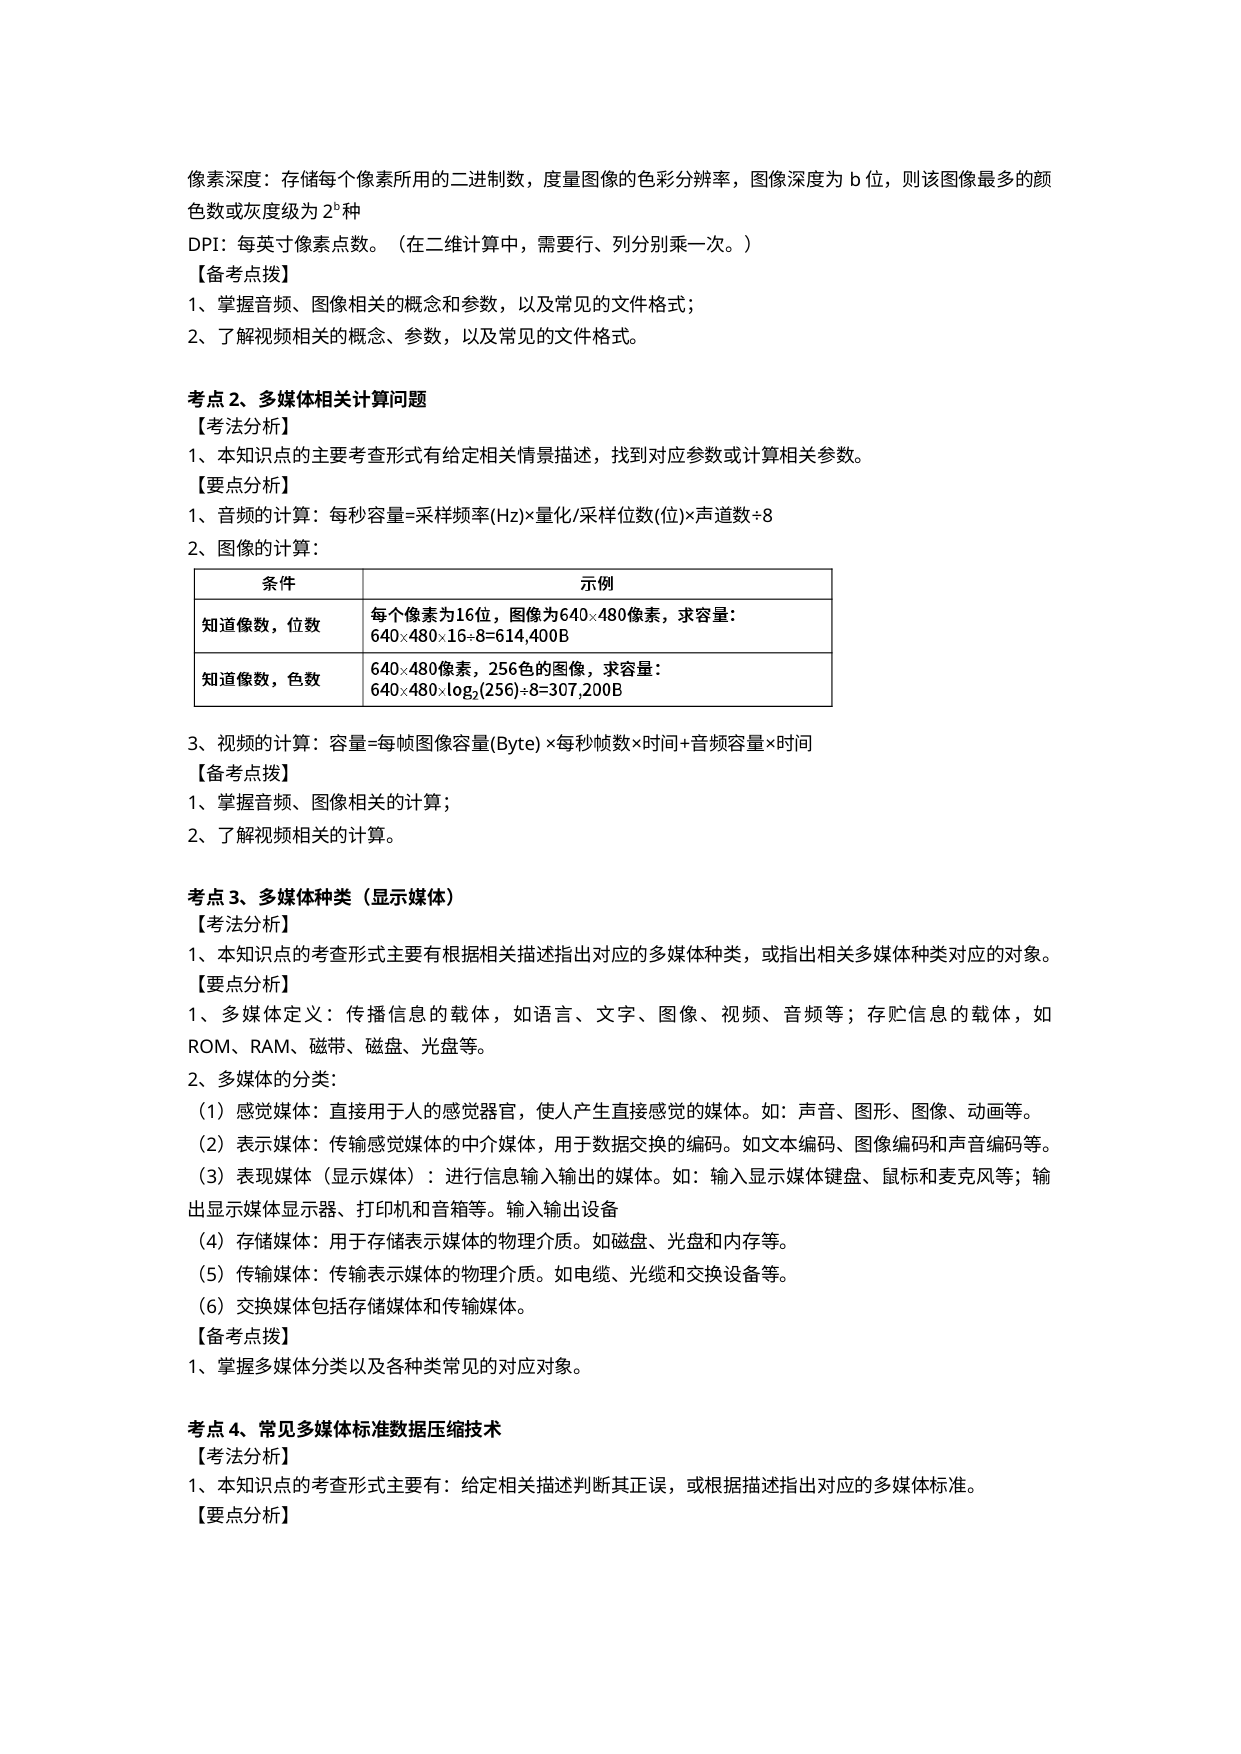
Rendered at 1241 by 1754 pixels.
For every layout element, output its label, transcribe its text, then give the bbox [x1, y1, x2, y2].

picture [187, 563, 838, 713]
subtitle 【考法分析】 [187, 411, 1053, 438]
subtitle 1、本知识点的考查形式主要有：给定相关描述判断其正误，或根据描述指出对应的多媒体标准。 [187, 1468, 1053, 1501]
subtitle （5）传输媒体：传输表示媒体的物理介质。如电缆、光缆和交换设备等。 [187, 1257, 1053, 1289]
subtitle 2、图像的计算： [187, 531, 1053, 563]
subtitle 1、多媒体定义：传播信息的载体，如语言、文字、图像、视频、音频等；存贮信息的载体，如ROM、RAM、磁带、磁盘、光盘等。 [187, 997, 1053, 1062]
subtitle （1）感觉媒体：直接用于人的感觉器官，使人产生直接感觉的媒体。如：声音、图形、图像、动画等。 [187, 1094, 1053, 1127]
subtitle 【要点分析】 [187, 1501, 1053, 1528]
subtitle 1、本知识点的主要考查形式有给定相关情景描述，找到对应参数或计算相关参数。 [187, 438, 1053, 471]
subtitle 像素深度：存储每个像素所用的二进制数，度量图像的色彩分辨率，图像深度为b位，则该图像最多的颜色数或灰度级为2b种 [187, 162, 1053, 227]
subtitle （2）表示媒体：传输感觉媒体的中介媒体，用于数据交换的编码。如文本编码、图像编码和声音编码等。 [187, 1127, 1053, 1159]
subtitle 1、本知识点的考查形式主要有根据相关描述指出对应的多媒体种类，或指出相关多媒体种类对应的对象。 [187, 937, 1053, 970]
subtitle 1、掌握多媒体分类以及各种类常见的对应对象。 [187, 1349, 1053, 1382]
subtitle 【备考点拨】 [187, 259, 1053, 287]
subtitle 2、了解视频相关的计算。 [187, 818, 1053, 850]
subtitle 2、了解视频相关的概念、参数，以及常见的文件格式。 [187, 319, 1053, 352]
subtitle 【考法分析】 [187, 910, 1053, 937]
subtitle 考点3、多媒体种类（显示媒体） [187, 883, 1053, 910]
subtitle 1、掌握音频、图像相关的概念和参数，以及常见的文件格式； [187, 287, 1053, 319]
subtitle 【要点分析】 [187, 970, 1053, 997]
subtitle 1、音频的计算：每秒容量=采样频率(Hz)×量化/采样位数(位)×声道数÷8 [187, 498, 1053, 531]
subtitle 【考法分析】 [187, 1441, 1053, 1468]
subtitle （3）表现媒体（显示媒体）：进行信息输入输出的媒体。如：输入显示媒体键盘、鼠标和麦克风等；输出显示媒体显示器、打印机和音箱等。输入输出设备 [187, 1159, 1053, 1224]
subtitle 考点4、常见多媒体标准数据压缩技术 [187, 1414, 1053, 1441]
subtitle （4）存储媒体：用于存储表示媒体的物理介质。如磁盘、光盘和内存等。 [187, 1224, 1053, 1257]
subtitle 3、视频的计算：容量=每帧图像容量(Byte) ×每秒帧数×时间+音频容量×时间 [187, 726, 1053, 758]
subtitle （6）交换媒体包括存储媒体和传输媒体。 [187, 1289, 1053, 1322]
subtitle 【备考点拨】 [187, 758, 1053, 785]
subtitle 2、多媒体的分类： [187, 1062, 1053, 1094]
subtitle DPI：每英寸像素点数。（在二维计算中，需要行、列分别乘一次。） [187, 227, 1053, 259]
subtitle 【要点分析】 [187, 471, 1053, 498]
subtitle 1、掌握音频、图像相关的计算； [187, 785, 1053, 818]
subtitle 考点2、多媒体相关计算问题 [187, 384, 1053, 411]
subtitle 【备考点拨】 [187, 1322, 1053, 1349]
